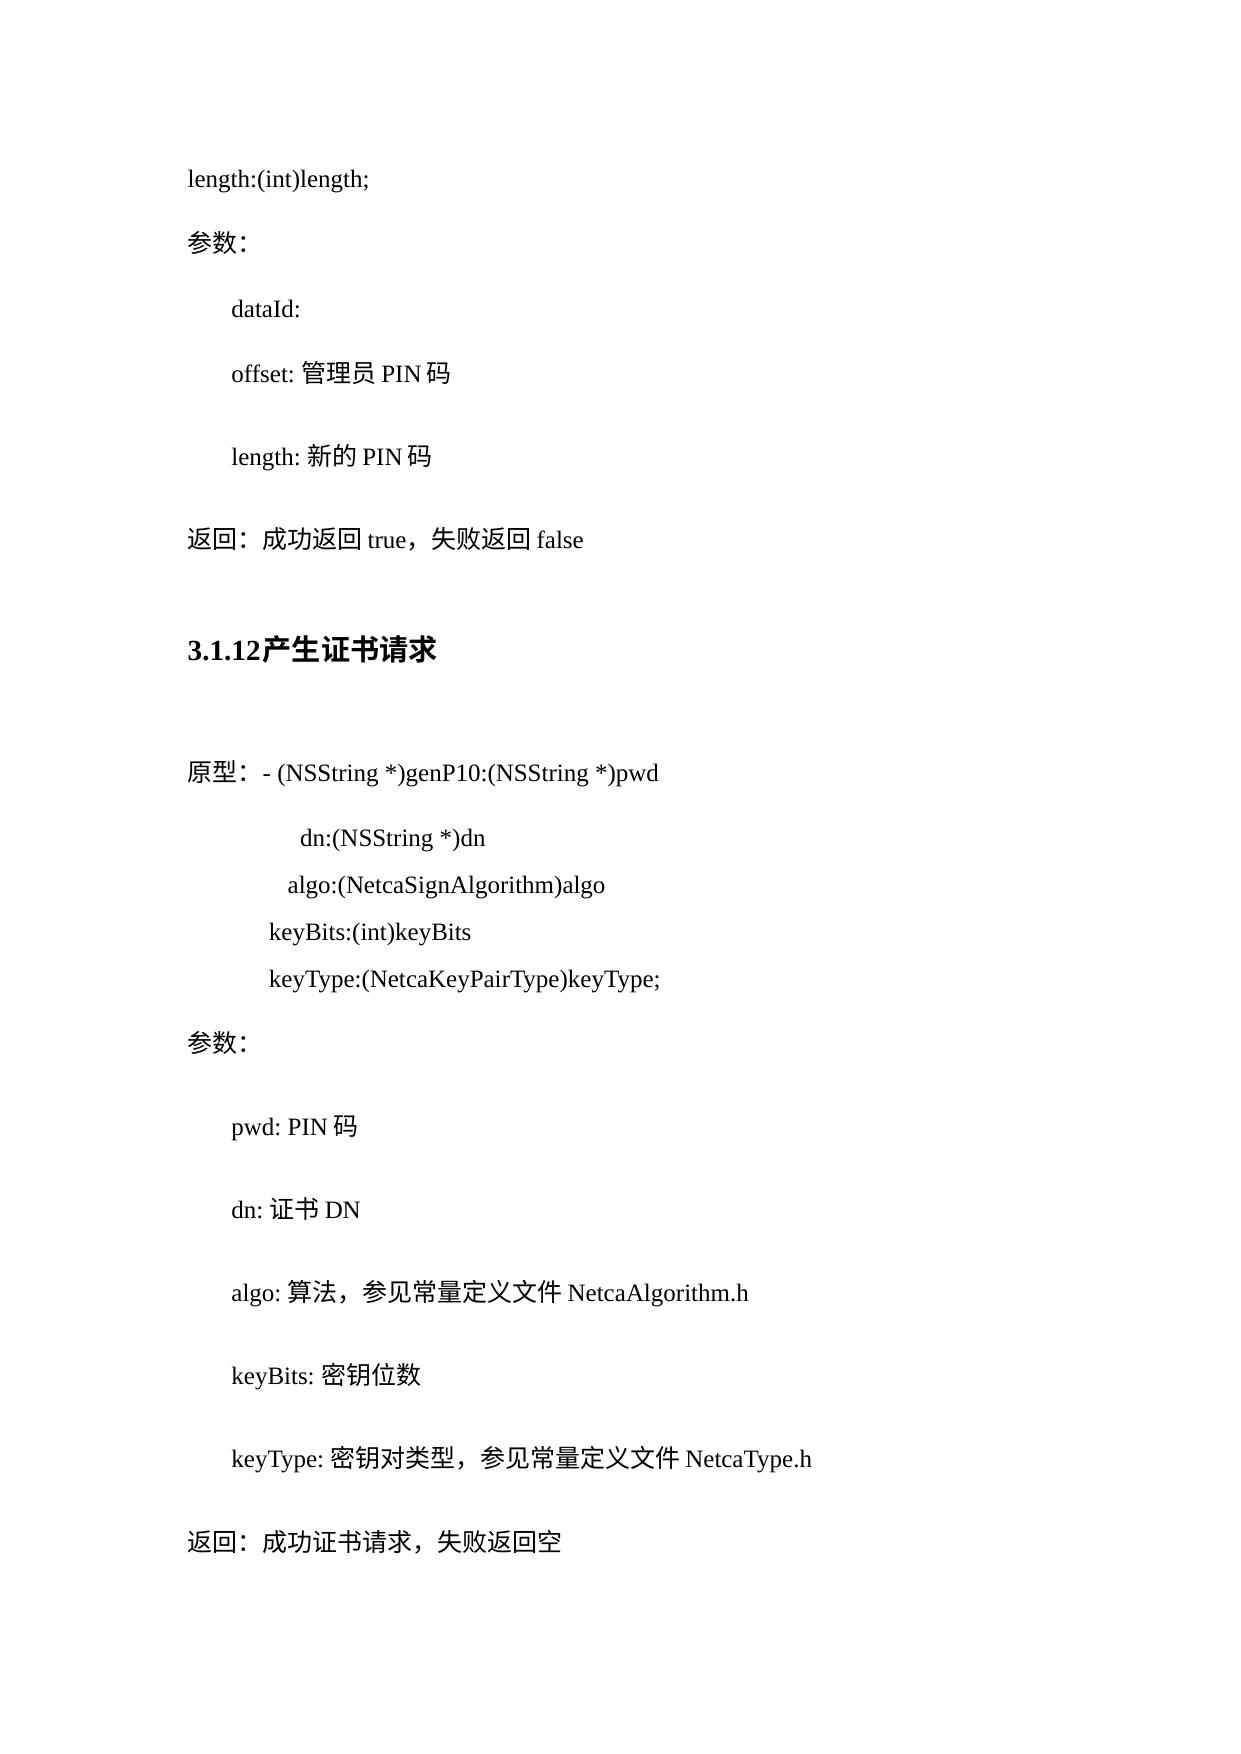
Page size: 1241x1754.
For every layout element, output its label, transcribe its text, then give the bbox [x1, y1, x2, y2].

text 参数： [187, 209, 1053, 274]
text keyBits: 密钥位数 [187, 1341, 1053, 1406]
text algo:(NetcaSignAlgorithm)algo [187, 868, 1053, 901]
text pwd: PIN码 [187, 1092, 1053, 1157]
subtitle 产生证书请求 [187, 615, 1053, 680]
text dn: 证书DN [187, 1175, 1053, 1240]
text 返回：成功返回true，失败返回false [187, 505, 1053, 570]
text 参数： [187, 1009, 1053, 1074]
text 返回：成功证书请求，失败返回空 [187, 1508, 1053, 1573]
text dn:(NSString *)dn [187, 821, 1053, 854]
text dataId: [187, 292, 1053, 324]
text keyType: 密钥对类型，参见常量定义文件NetcaType.h [187, 1424, 1053, 1489]
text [187, 162, 1053, 194]
text length: 新的PIN码 [187, 422, 1053, 487]
text offset: 管理员PIN码 [187, 339, 1053, 404]
text 原型：- (NSString *)genP10:(NSString *)pwd [187, 738, 1053, 803]
text algo: 算法，参见常量定义文件NetcaAlgorithm.h [187, 1258, 1053, 1323]
text keyBits:(int)keyBits [187, 915, 1053, 948]
text keyType:(NetcaKeyPairType)keyType; [187, 962, 1053, 994]
